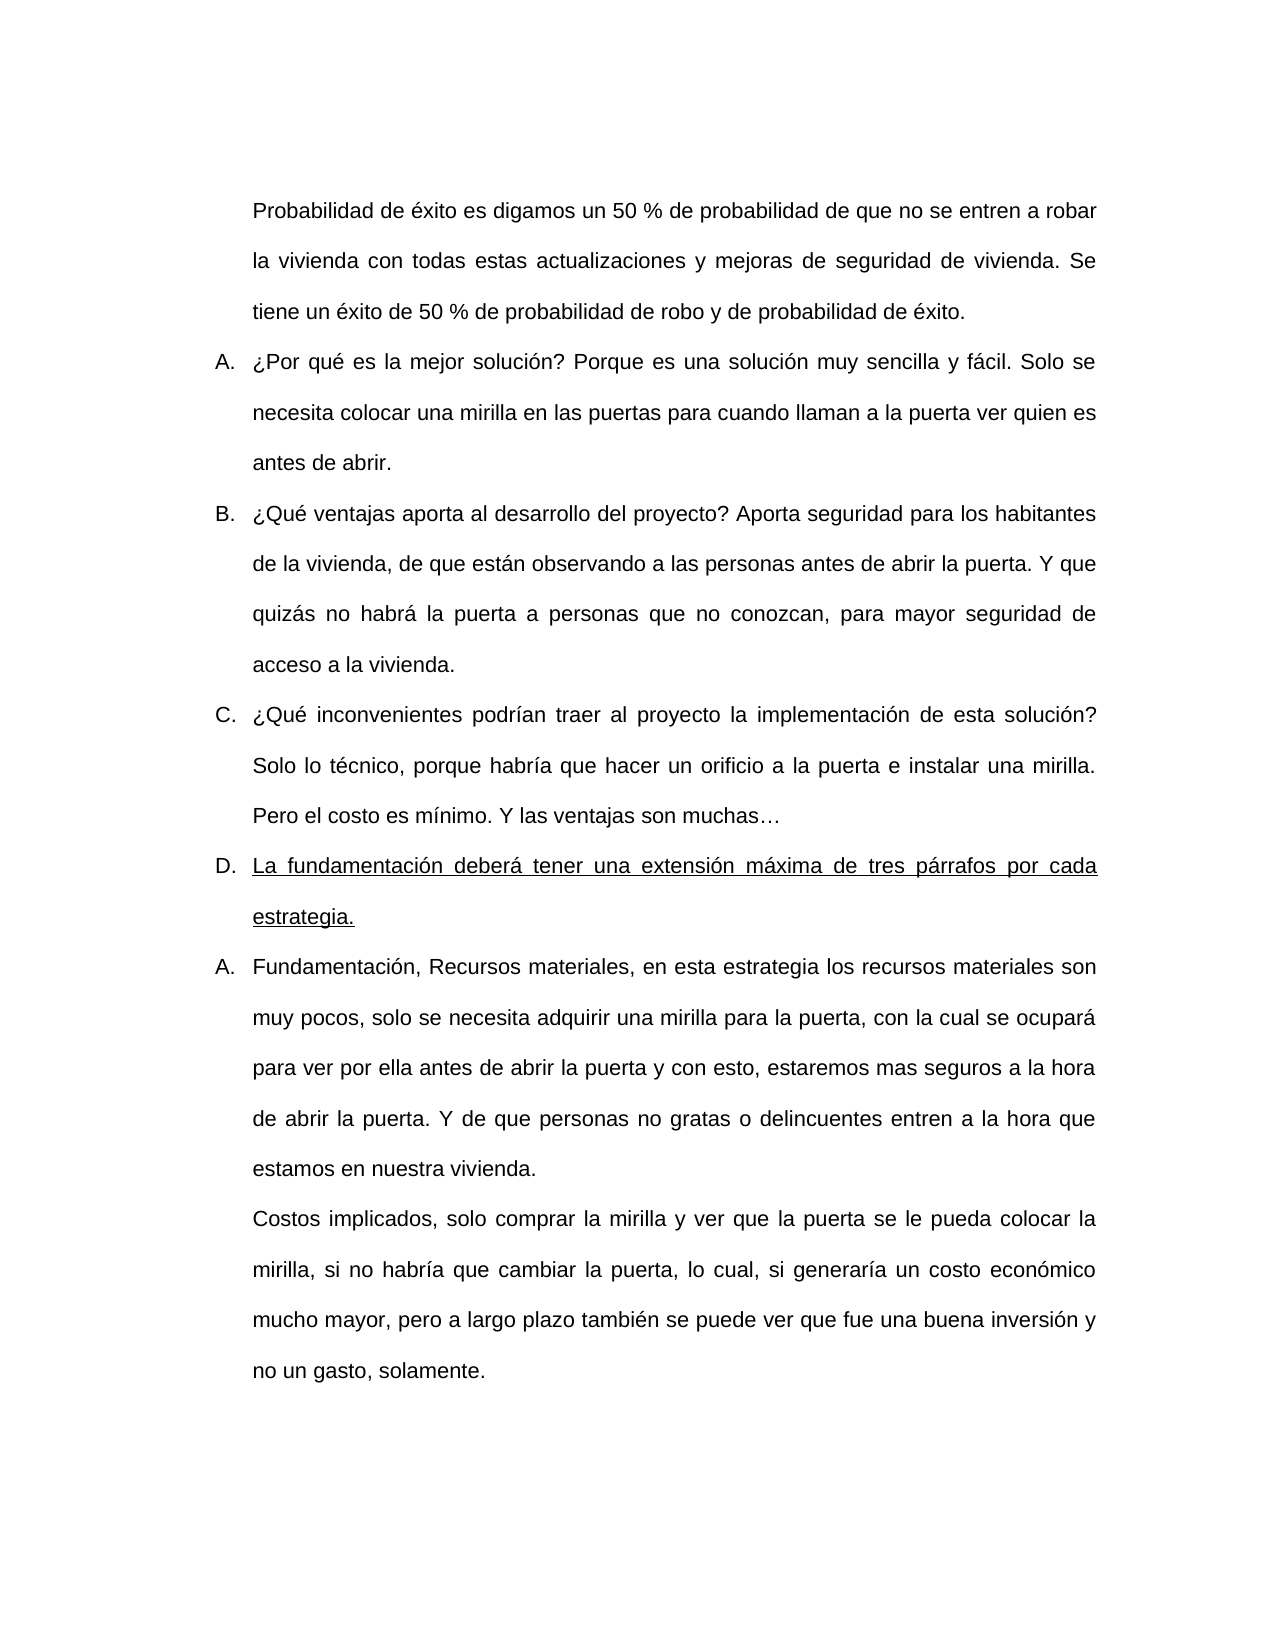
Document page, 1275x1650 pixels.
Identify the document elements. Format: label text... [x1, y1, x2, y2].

list La fundamentación deberá tener una extensión máxima de tres párrafos por cada estrategia. [215, 853, 1098, 929]
list ¿Qué ventajas aporta al desarrollo del proyecto? Aporta seguridad para los habitantes de la vivienda, de que están observando a las personas antes de abrir la puerta. Y que quizás no habrá la puerta a personas que no conozcan, para mayor seguridad de acceso a la vivienda. [215, 501, 1098, 677]
list Fundamentación, Recursos materiales, en esta estrategia los recursos materiales son muy pocos, solo se necesita adquirir una mirilla para la puerta, con la cual se ocupará para ver por ella antes de abrir la puerta y con esto, estaremos mas seguros a la hora de abrir la puerta. Y de que personas no gratas o delincuentes entren a la hora que estamos en nuestra vivienda. [215, 954, 1098, 1181]
list ¿Por qué es la mejor solución? Porque es una solución muy sencilla y fácil. Solo se necesita colocar una mirilla en las puertas para cuando llaman a la puerta ver quien es antes de abrir. [215, 349, 1098, 475]
list Probabilidad de éxito es digamos un 50 % de probabilidad de que no se entren a robar la vivienda con todas estas actualizaciones y mejoras de seguridad de vivienda. Se tiene un éxito de 50 % de probabilidad de robo y de probabilidad de éxito. [252, 198, 1098, 324]
list ¿Qué inconvenientes podrían traer al proyecto la implementación de esta solución? Solo lo técnico, porque habría que hacer un orificio a la puerta e instalar una mirilla. Pero el costo es mínimo. Y las ventajas son muchas… [215, 702, 1098, 828]
list Costos implicados, solo comprar la mirilla y ver que la puerta se le pueda colocar la mirilla, si no habría que cambiar la puerta, lo cual, si generaría un costo económico mucho mayor, pero a largo plazo también se puede ver que fue una buena inversión y no un gasto, solamente. [252, 1206, 1098, 1383]
